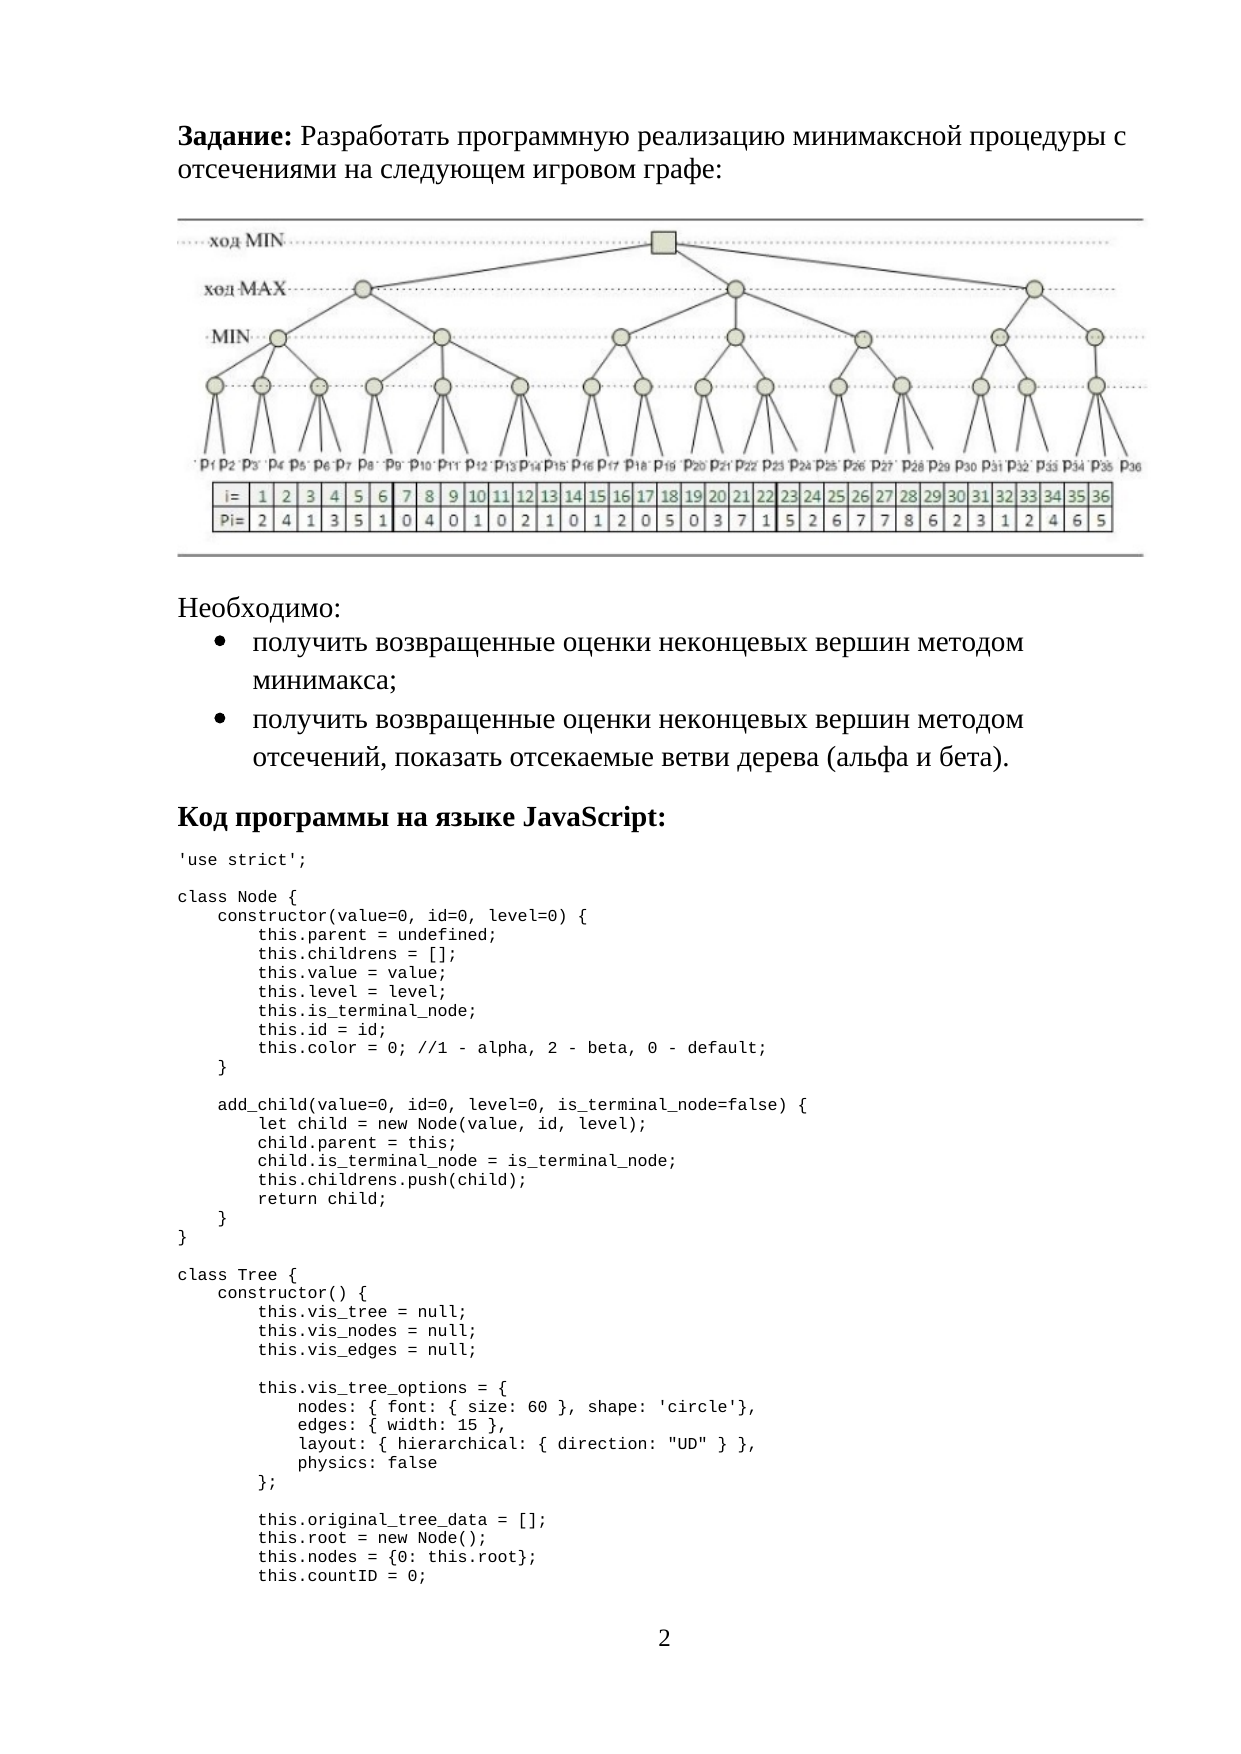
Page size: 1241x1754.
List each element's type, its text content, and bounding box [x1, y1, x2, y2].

picture [177, 218, 1152, 557]
text } [177, 1209, 1152, 1228]
text this.nodes = {0: this.root}; [177, 1549, 1152, 1568]
text add_child(value=0, id=0, level=0, is_terminal_node=false) { [177, 1096, 1152, 1115]
text }; [177, 1473, 1152, 1492]
text this.vis_tree_options = { [177, 1379, 1152, 1398]
text this.level = level; [177, 983, 1152, 1002]
text this.vis_tree = null; [177, 1304, 1152, 1323]
text this.color = 0; //1 - alpha, 2 - beta, 0 - default; [177, 1040, 1152, 1059]
text this.is_terminal_node; [177, 1002, 1152, 1021]
text this.value = value; [177, 964, 1152, 983]
text nodes: { font: { size: 60 }, shape: 'circle'}, [177, 1398, 1152, 1417]
list получить возвращенные оценки неконцевых вершин методом отсечений, показать отсекаемые ветви дерева (альфа и бета). [215, 701, 1152, 773]
text Код программы на языке JavaScript: [177, 799, 1152, 832]
text class Tree { [177, 1266, 1152, 1285]
text this.childrens = []; [177, 946, 1152, 964]
text this.original_tree_data = []; [177, 1511, 1152, 1530]
text layout: { hierarchical: { direction: "UD" } }, [177, 1436, 1152, 1455]
text child.parent = this; [177, 1134, 1152, 1153]
text 'use strict'; [177, 851, 1152, 870]
text child.is_terminal_node = is_terminal_node; [177, 1153, 1152, 1172]
text this.countID = 0; [177, 1568, 1152, 1587]
text } [177, 1228, 1152, 1247]
text edges: { width: 15 }, [177, 1417, 1152, 1436]
text let child = new Node(value, id, level); [177, 1115, 1152, 1134]
text this.parent = undefined; [177, 927, 1152, 946]
text physics: false [177, 1455, 1152, 1473]
text constructor(value=0, id=0, level=0) { [177, 908, 1152, 927]
text class Node { [177, 889, 1152, 908]
text this.id = id; [177, 1021, 1152, 1040]
text } [177, 1059, 1152, 1078]
text this.childrens.push(child); [177, 1172, 1152, 1191]
text Необходимо: [177, 590, 1152, 624]
text this.vis_edges = null; [177, 1342, 1152, 1360]
text return child; [177, 1191, 1152, 1209]
text this.root = new Node(); [177, 1530, 1152, 1549]
text constructor() { [177, 1285, 1152, 1304]
list получить возвращенные оценки неконцевых вершин методом минимакса; [215, 624, 1152, 696]
text this.vis_nodes = null; [177, 1323, 1152, 1342]
text Задание: Разработать программную реализацию минимаксной процедуры с отсечениями на следующем игровом графе: [177, 118, 1152, 185]
